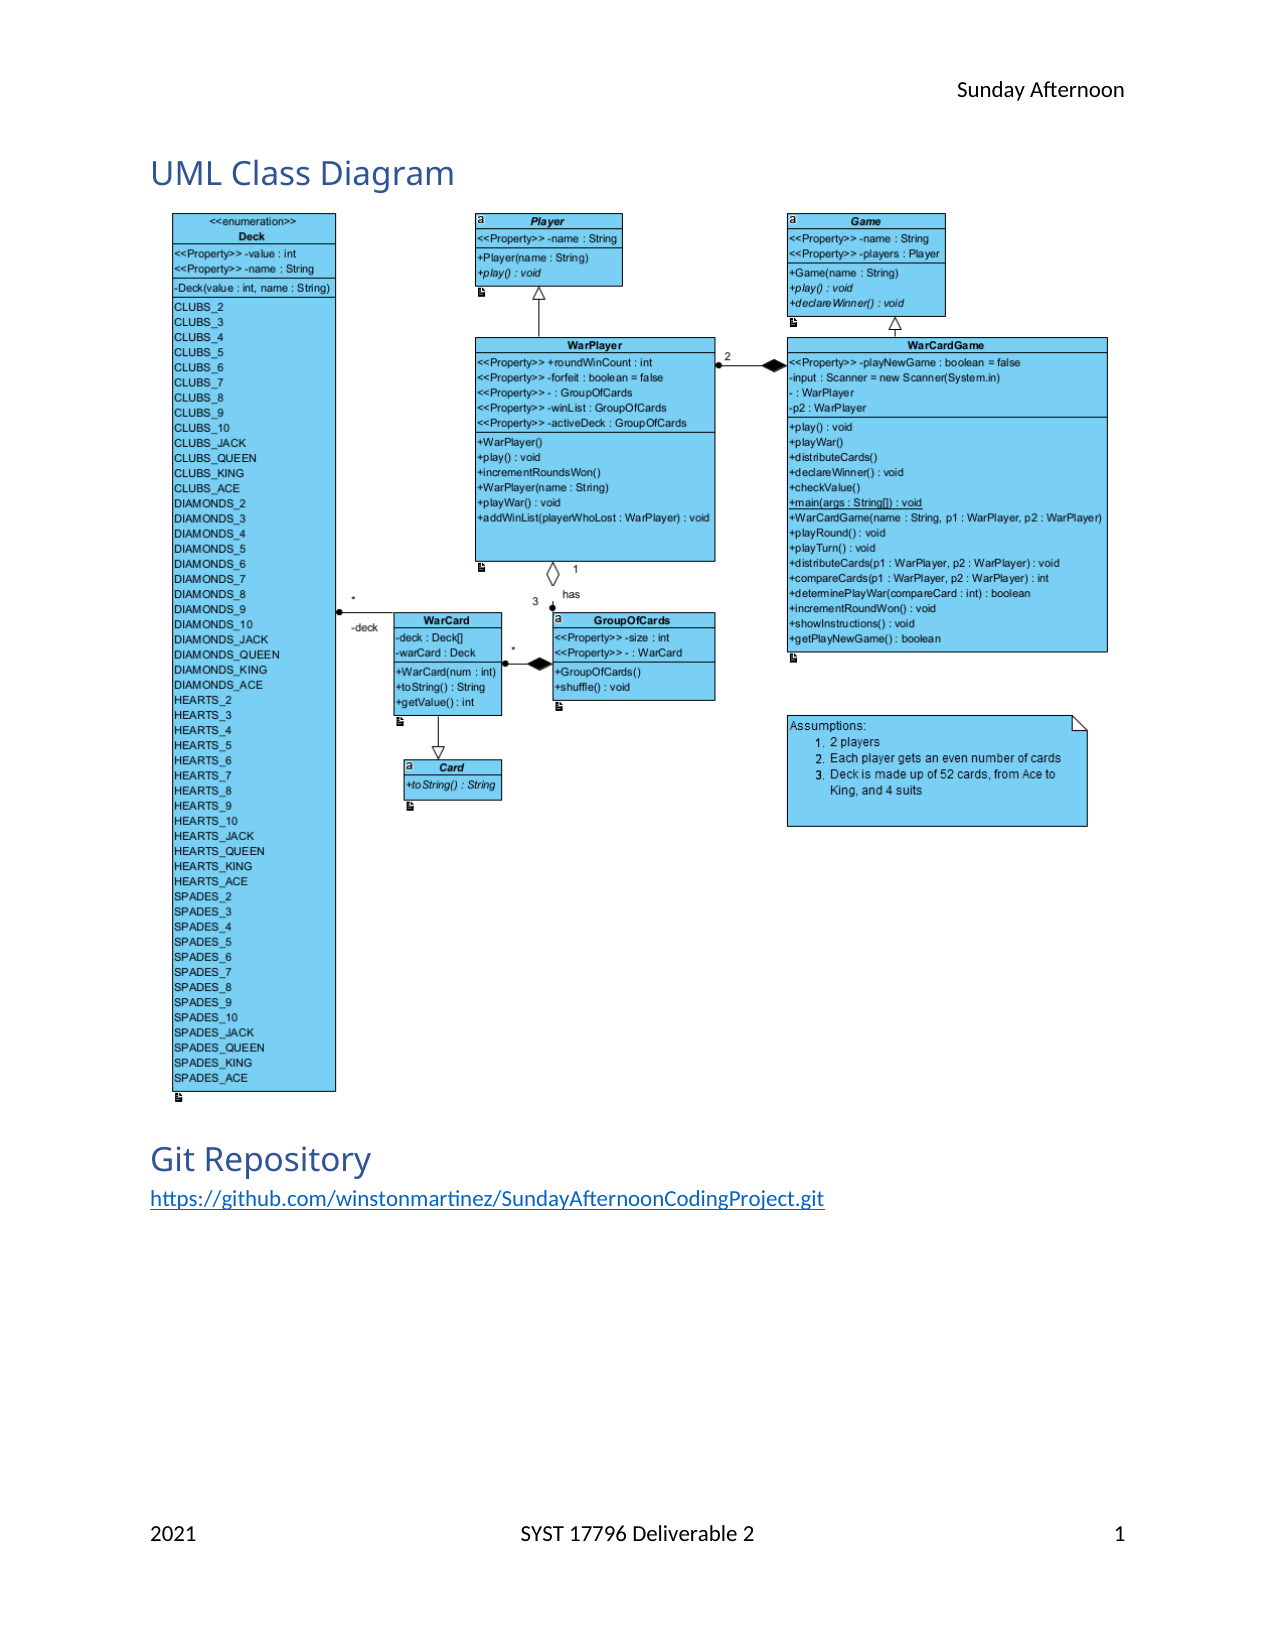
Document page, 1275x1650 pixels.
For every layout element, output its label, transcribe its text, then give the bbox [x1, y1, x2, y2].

text https://github.com/winstonmartinez/SundayAfternoonCodingProject.git [150, 1184, 1125, 1212]
subtitle UML Class Diagram [150, 150, 1125, 195]
subtitle Git Repository [150, 1136, 1125, 1181]
picture [150, 198, 1124, 1109]
